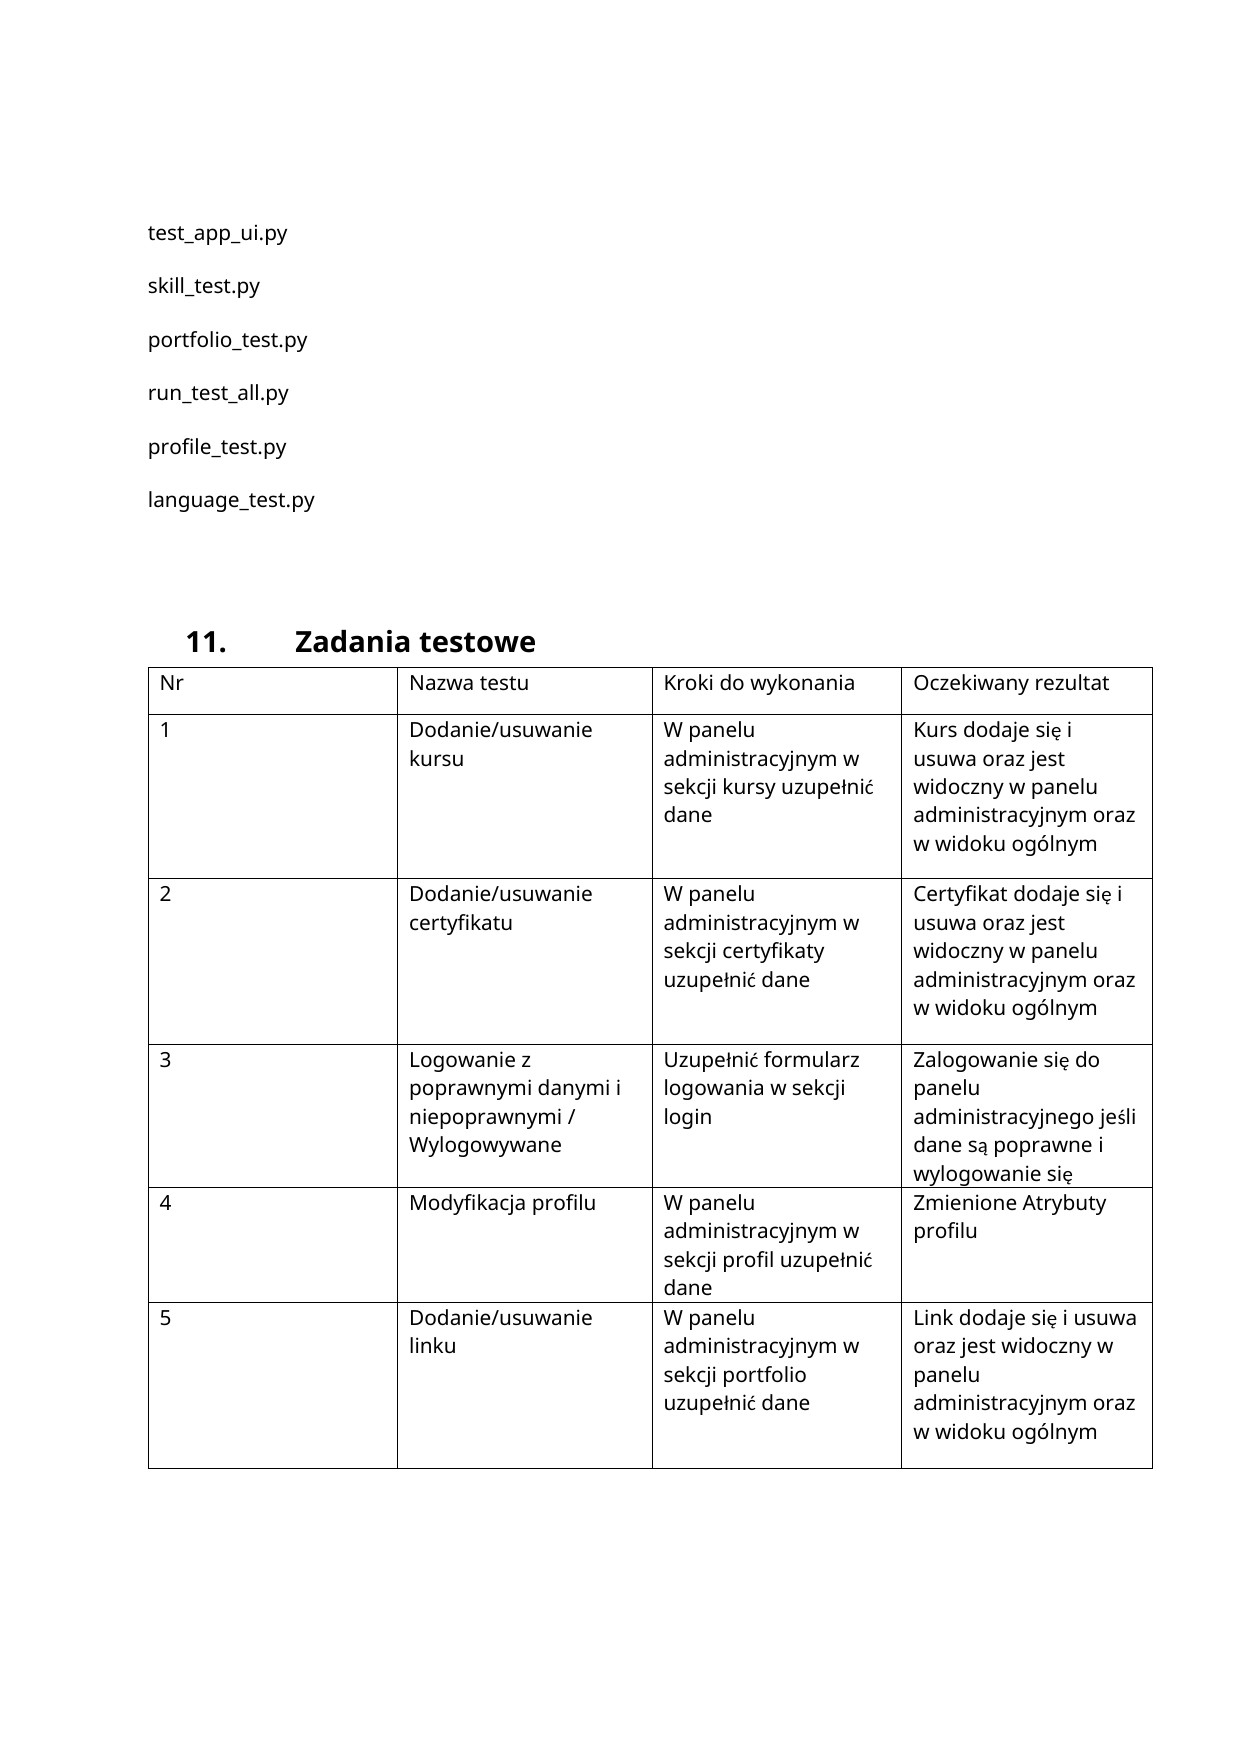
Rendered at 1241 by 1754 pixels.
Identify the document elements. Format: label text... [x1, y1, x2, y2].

table_cell Dodanie/usuwanie linku [398, 1303, 652, 1467]
text language_test.py [148, 485, 1093, 514]
subtitle Zadania testowe [185, 621, 1093, 661]
table_cell W panelu administracyjnym w sekcji certyfikaty uzupełnić dane [653, 879, 901, 1044]
table_cell W panelu administracyjnym w sekcji profil uzupełnić dane [653, 1188, 901, 1302]
table_cell Zalogowanie się do panelu administracyjnego jeśli dane są poprawne i wylogowanie się [902, 1045, 1152, 1187]
table_cell 4 [149, 1188, 397, 1302]
table_cell Modyfikacja profilu [398, 1188, 652, 1302]
table_header Nazwa testu [398, 668, 652, 714]
table_cell Uzupełnić formularz logowania w sekcji login [653, 1045, 901, 1187]
table_cell Dodanie/usuwanie kursu [398, 715, 652, 878]
table_cell W panelu administracyjnym w sekcji kursy uzupełnić dane [653, 715, 901, 878]
table_header Nr [149, 668, 397, 714]
text portfolio_test.py [148, 325, 1093, 353]
table_cell 2 [149, 879, 397, 1044]
table_cell W panelu administracyjnym w sekcji portfolio uzupełnić dane [653, 1303, 901, 1467]
table_header Oczekiwany rezultat [902, 668, 1152, 714]
table_cell Link dodaje się i usuwa oraz jest widoczny w panelu administracyjnym oraz w widoku ogólnym [902, 1303, 1152, 1467]
table_header Kroki do wykonania [653, 668, 901, 714]
text profile_test.py [148, 432, 1093, 460]
table_cell Dodanie/usuwanie certyfikatu [398, 879, 652, 1044]
table_cell Kurs dodaje się i usuwa oraz jest widoczny w panelu administracyjnym oraz w widoku ogólnym [902, 715, 1152, 878]
table_cell 5 [149, 1303, 397, 1467]
table_cell Logowanie z poprawnymi danymi i niepoprawnymi / Wylogowywane [398, 1045, 652, 1187]
table_cell Certyfikat dodaje się i usuwa oraz jest widoczny w panelu administracyjnym oraz w widoku ogólnym [902, 879, 1152, 1044]
text test_app_ui.py [148, 218, 1093, 246]
text skill_test.py [148, 271, 1093, 300]
table_cell 1 [149, 715, 397, 878]
text run_test_all.py [148, 378, 1093, 407]
table_cell Zmienione Atrybuty profilu [902, 1188, 1152, 1302]
table_cell 3 [149, 1045, 397, 1187]
